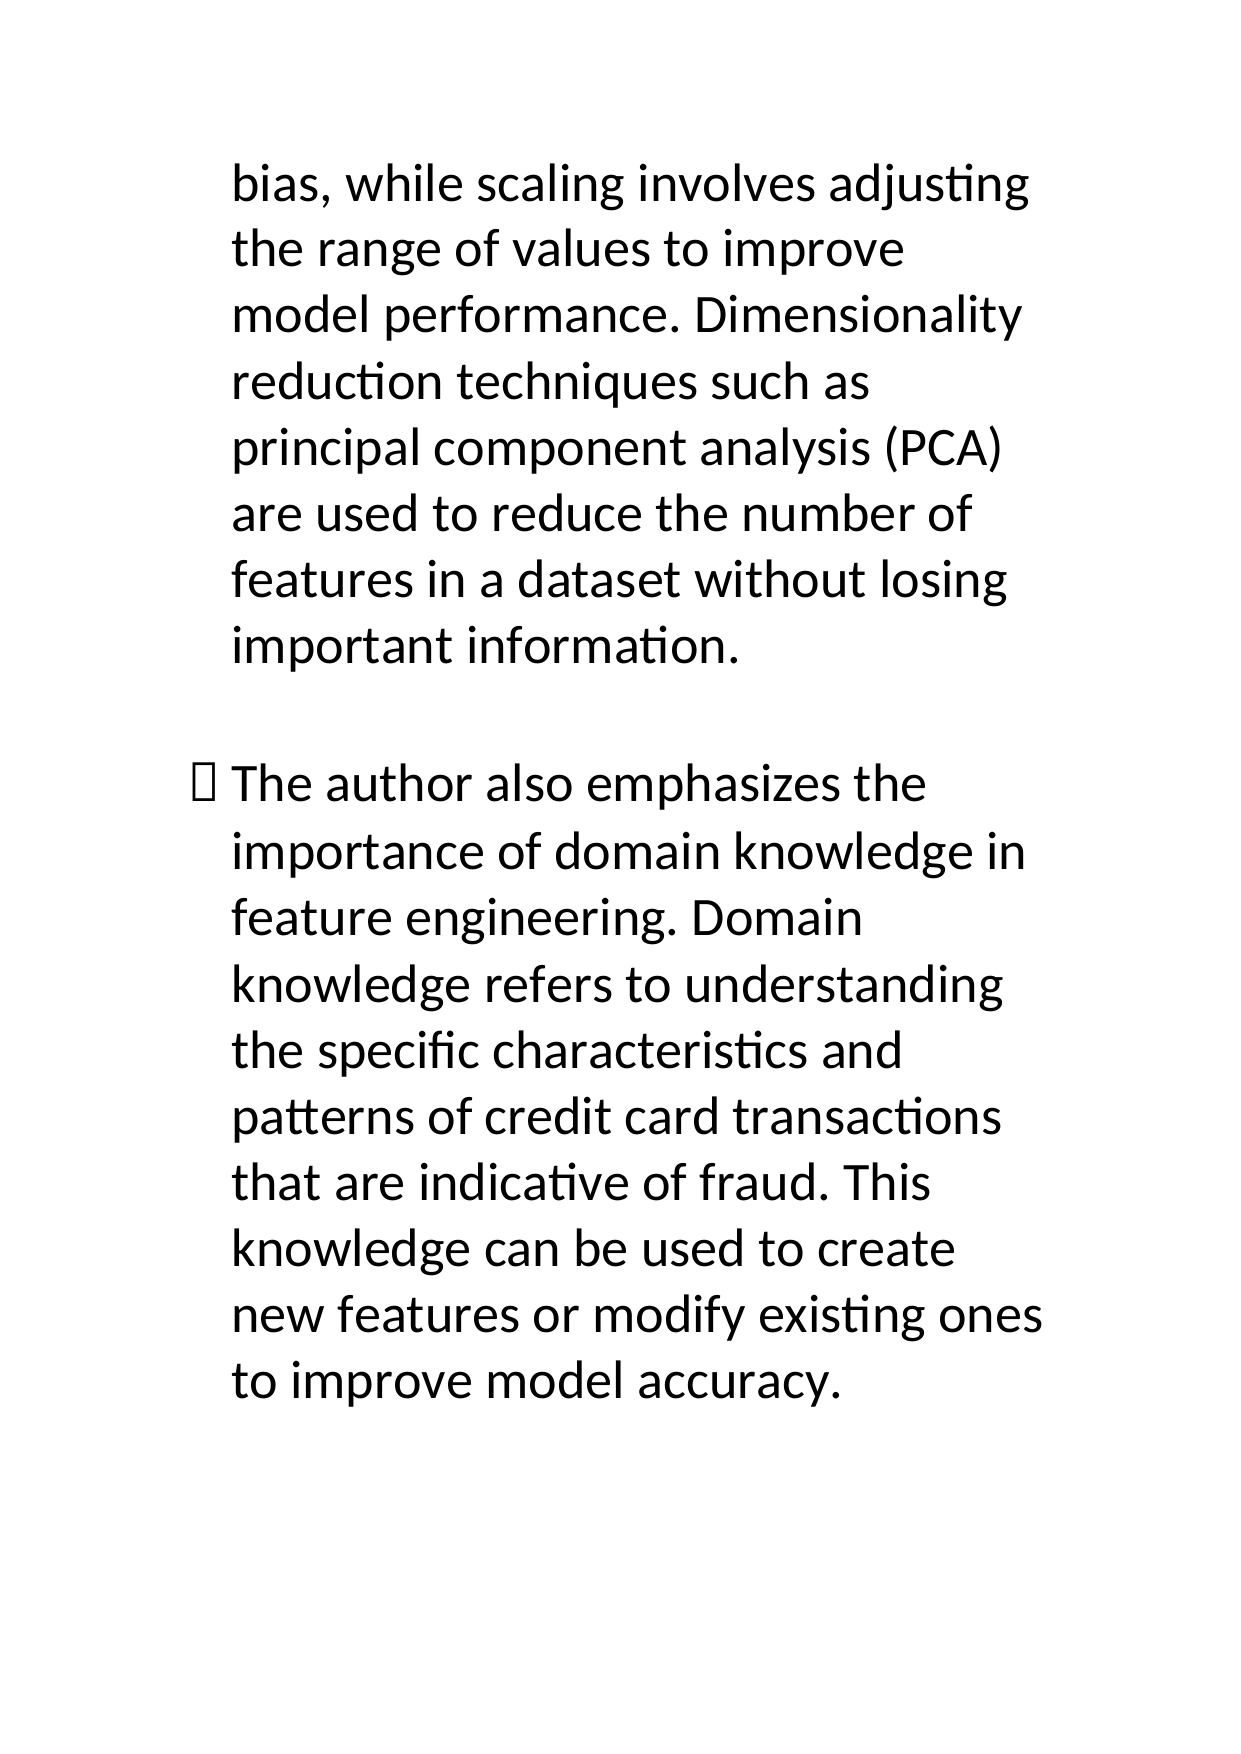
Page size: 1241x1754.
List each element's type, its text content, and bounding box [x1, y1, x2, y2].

text bias, while scaling involves adjusting [231, 150, 1188, 214]
list The author also emphasizes the importance of domain knowledge in feature engineering. Domain knowledge refers to understanding the specific characteristics and patterns of credit card transactions that are indicative of fraud. This knowledge can be used to create new features or modify existing ones to improve model accuracy. [187, 743, 1045, 1412]
text the range of values to improve model performance. Dimensionality reduction techniques such as principal component analysis (PCA) are used to reduce the number of features in a dataset without losing important information. [231, 214, 1025, 677]
